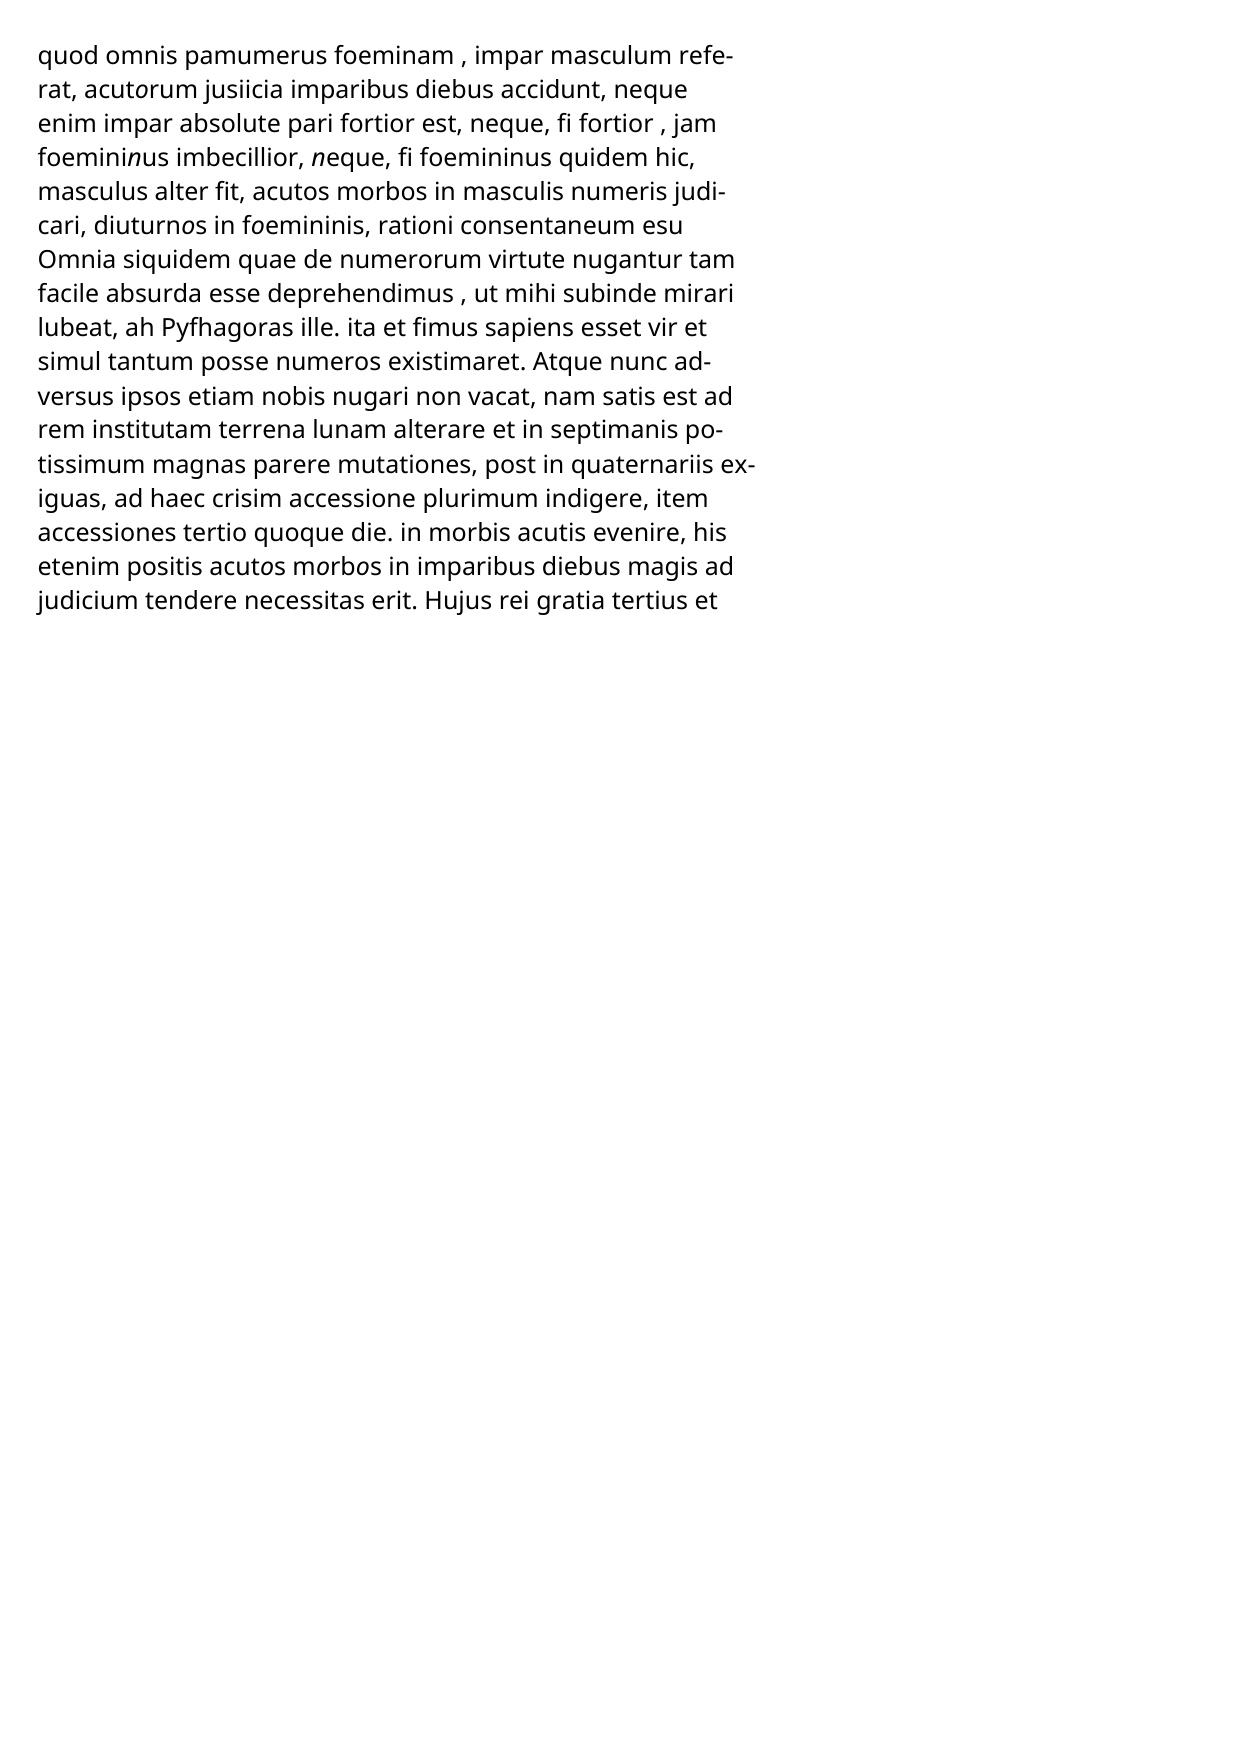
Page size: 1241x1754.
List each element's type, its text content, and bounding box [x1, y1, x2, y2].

text quod omnis pamumerus foeminam , impar masculum refe- rat, acutorum jusiicia imparibus diebus accidunt, neque enim impar absolute pari fortior est, neque, fi fortior , jam foemininus imbecillior, neque, fi foemininus quidem hic, masculus alter fit, acutos morbos in masculis numeris judi- cari, diuturnos in foemininis, rationi consentaneum esu Omnia siquidem quae de numerorum virtute nugantur tam facile absurda esse deprehendimus , ut mihi subinde mirari lubeat, ah Pyfhagoras ille. ita et fimus sapiens esset vir et simul tantum posse numeros existimaret. Atque nunc ad- versus ipsos etiam nobis nugari non vacat, nam satis est ad rem institutam terrena lunam alterare et in septimanis po- tissimum magnas parere mutationes, post in quaternariis ex- iguas, ad haec crisim accessione plurimum indigere, item accessiones tertio quoque die. in morbis acutis evenire, his etenim positis acutos morbos in imparibus diebus magis ad judicium tendere necessitas erit. Hujus rei gratia tertius et [37, 37, 1203, 617]
